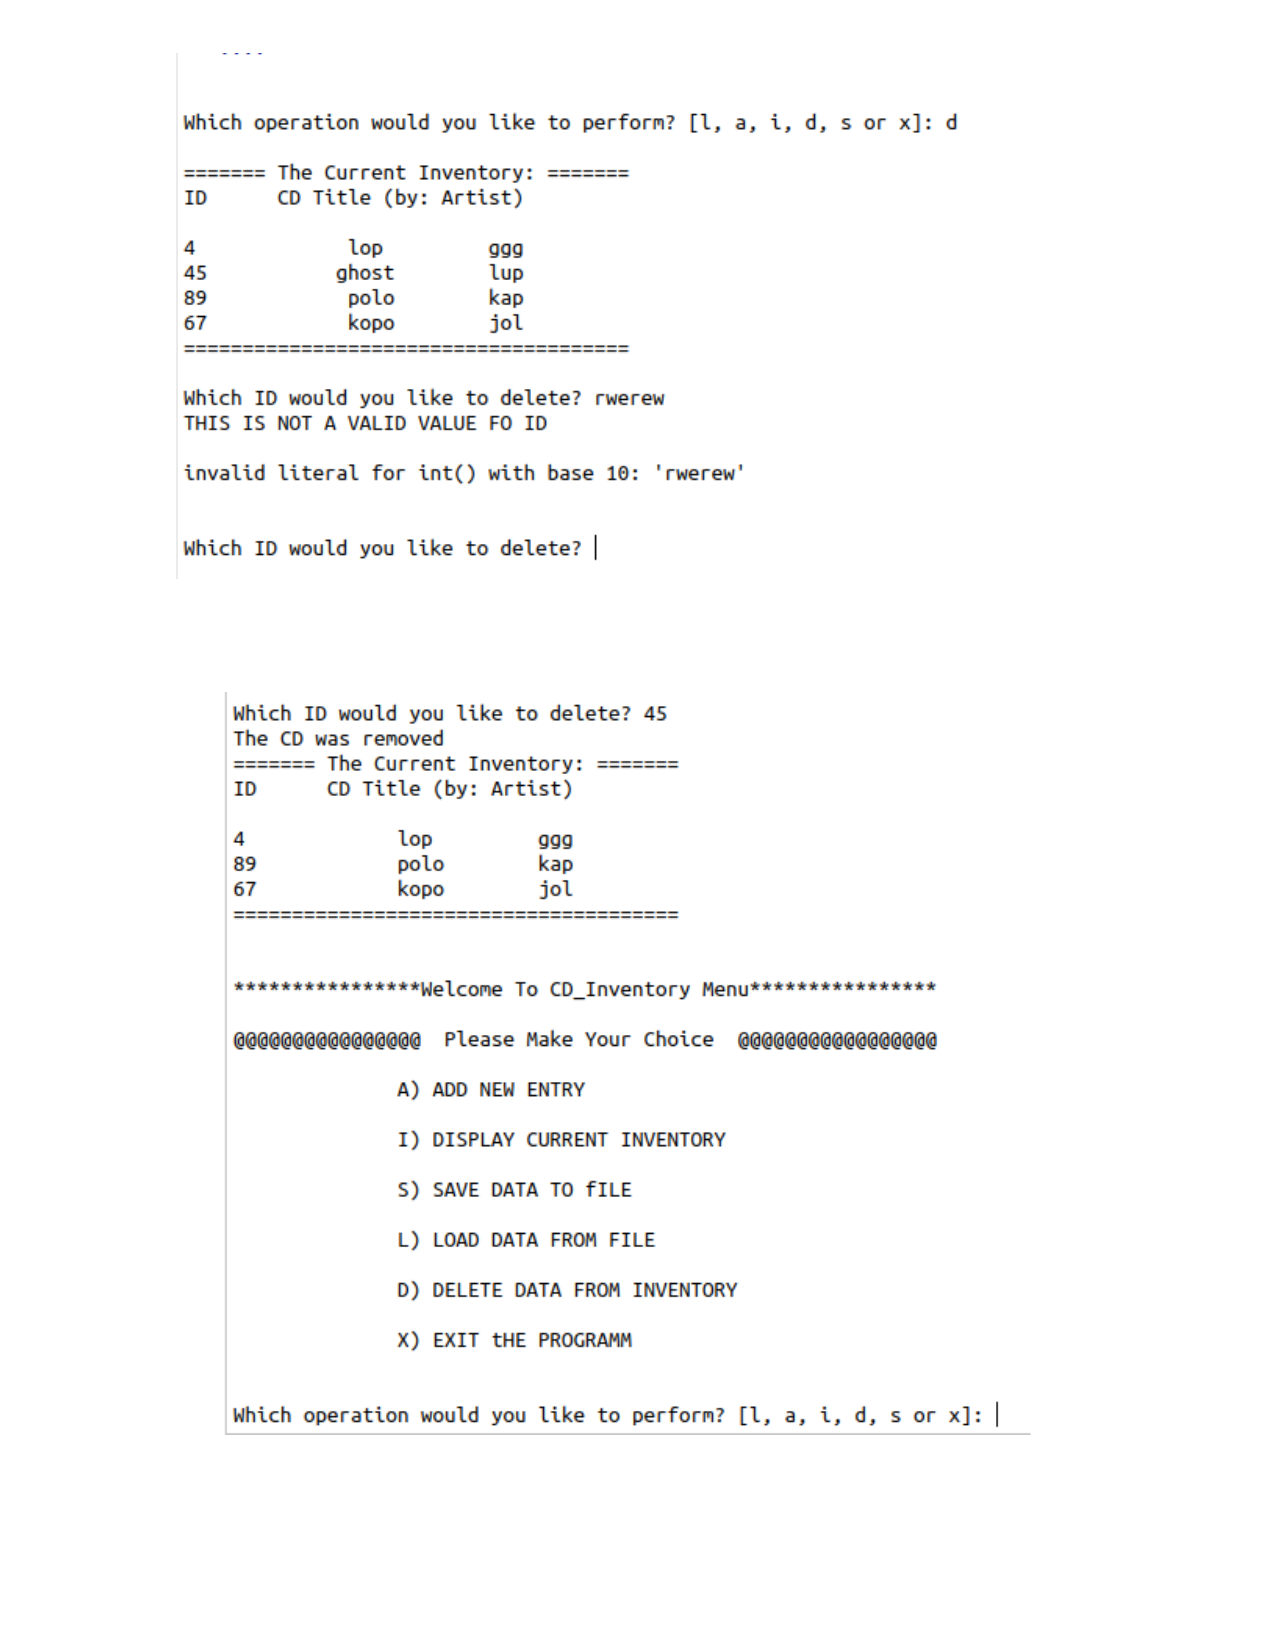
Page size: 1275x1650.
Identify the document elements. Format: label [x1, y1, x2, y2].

picture [176, 53, 1033, 579]
picture [224, 692, 1031, 1435]
